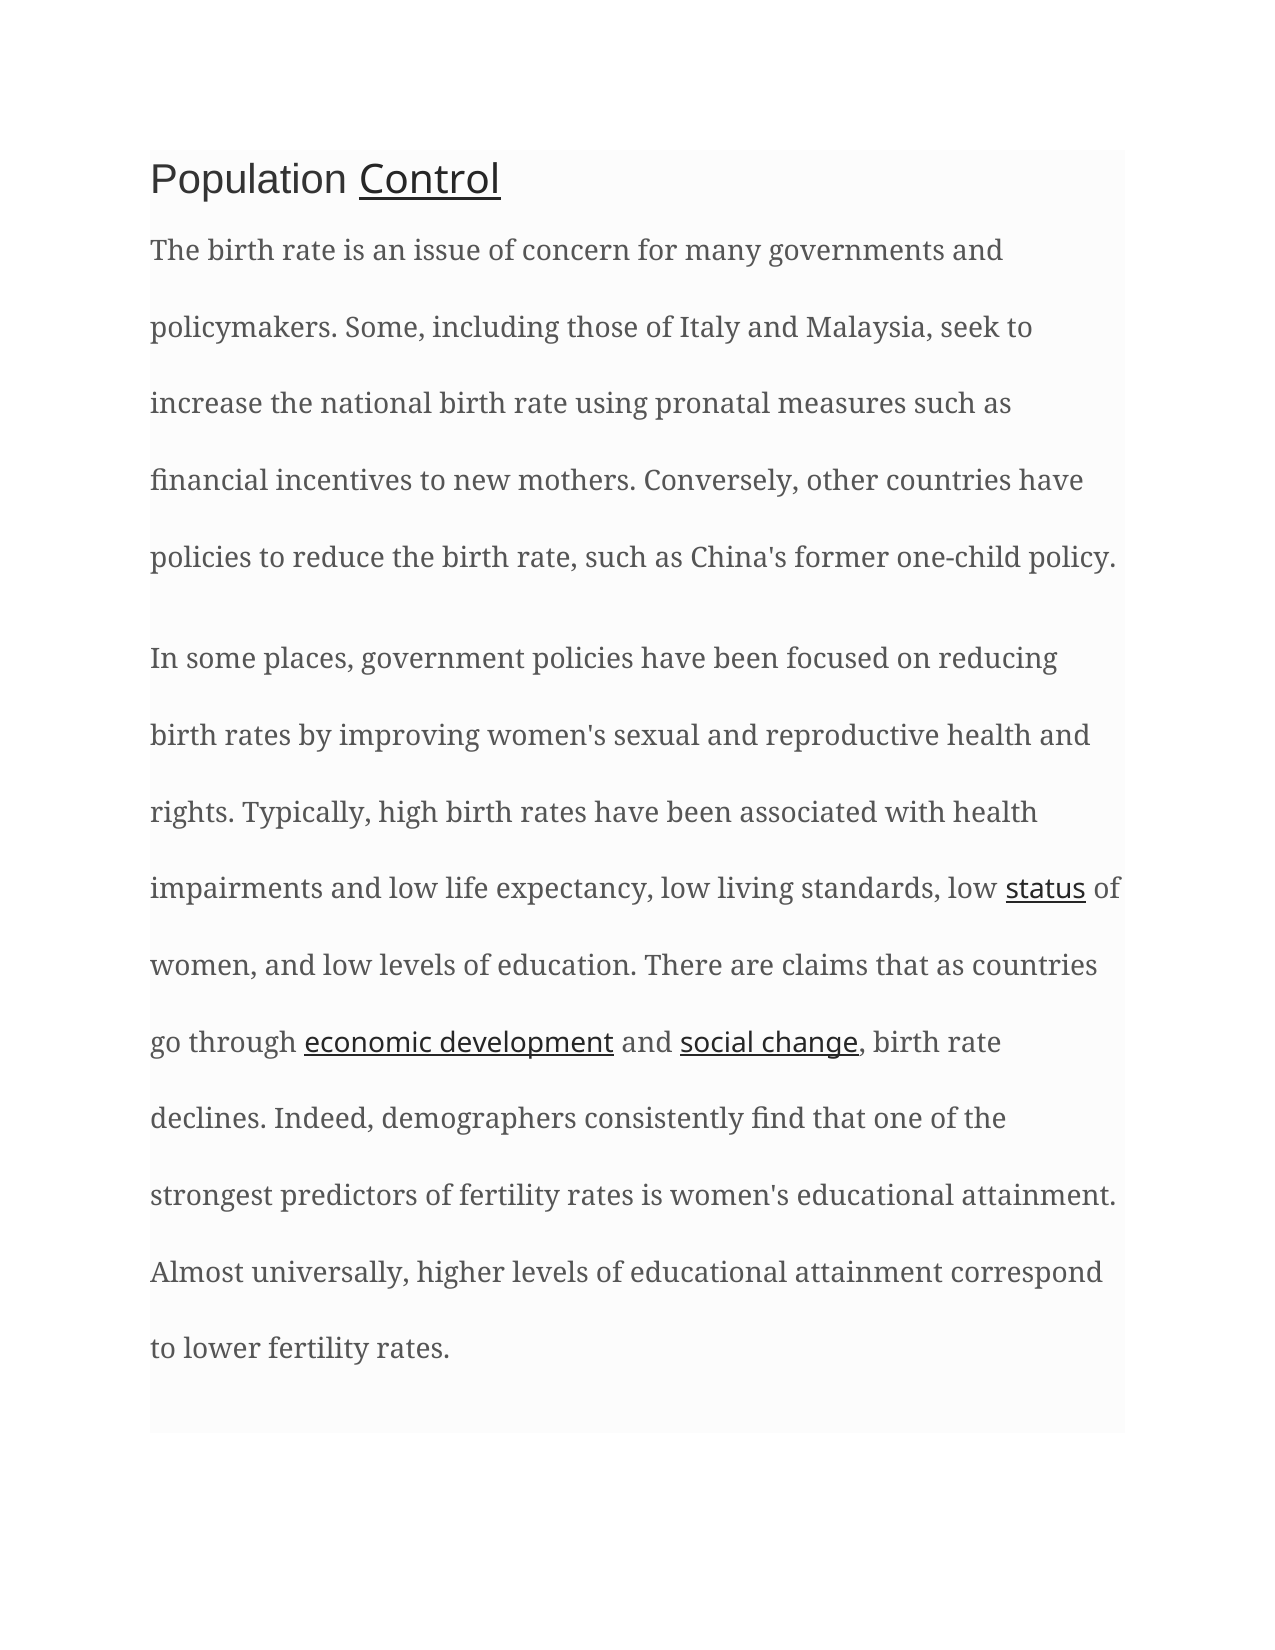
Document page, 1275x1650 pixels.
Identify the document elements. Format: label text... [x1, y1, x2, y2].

text In some places, government policies have been focused on reducing birth rates by improving women's sexual and reproductive health and rights. Typically, high birth rates have been associated with health impairments and low life expectancy, low living standards, low status of women, and low levels of education. There are claims that as countries go through economic development and social change, birth rate declines. Indeed, demographers consistently find that one of the strongest predictors of fertility rates is women's educational attainment. Almost universally, higher levels of educational attainment correspond to lower fertility rates. [150, 639, 1125, 1367]
text Population Control [150, 150, 1125, 205]
text The birth rate is an issue of concern for many governments and policymakers. Some, including those of Italy and Malaysia, seek to increase the national birth rate using pronatal measures such as financial incentives to new mothers. Conversely, other countries have policies to reduce the birth rate, such as China's former one-child policy. [150, 230, 1125, 575]
